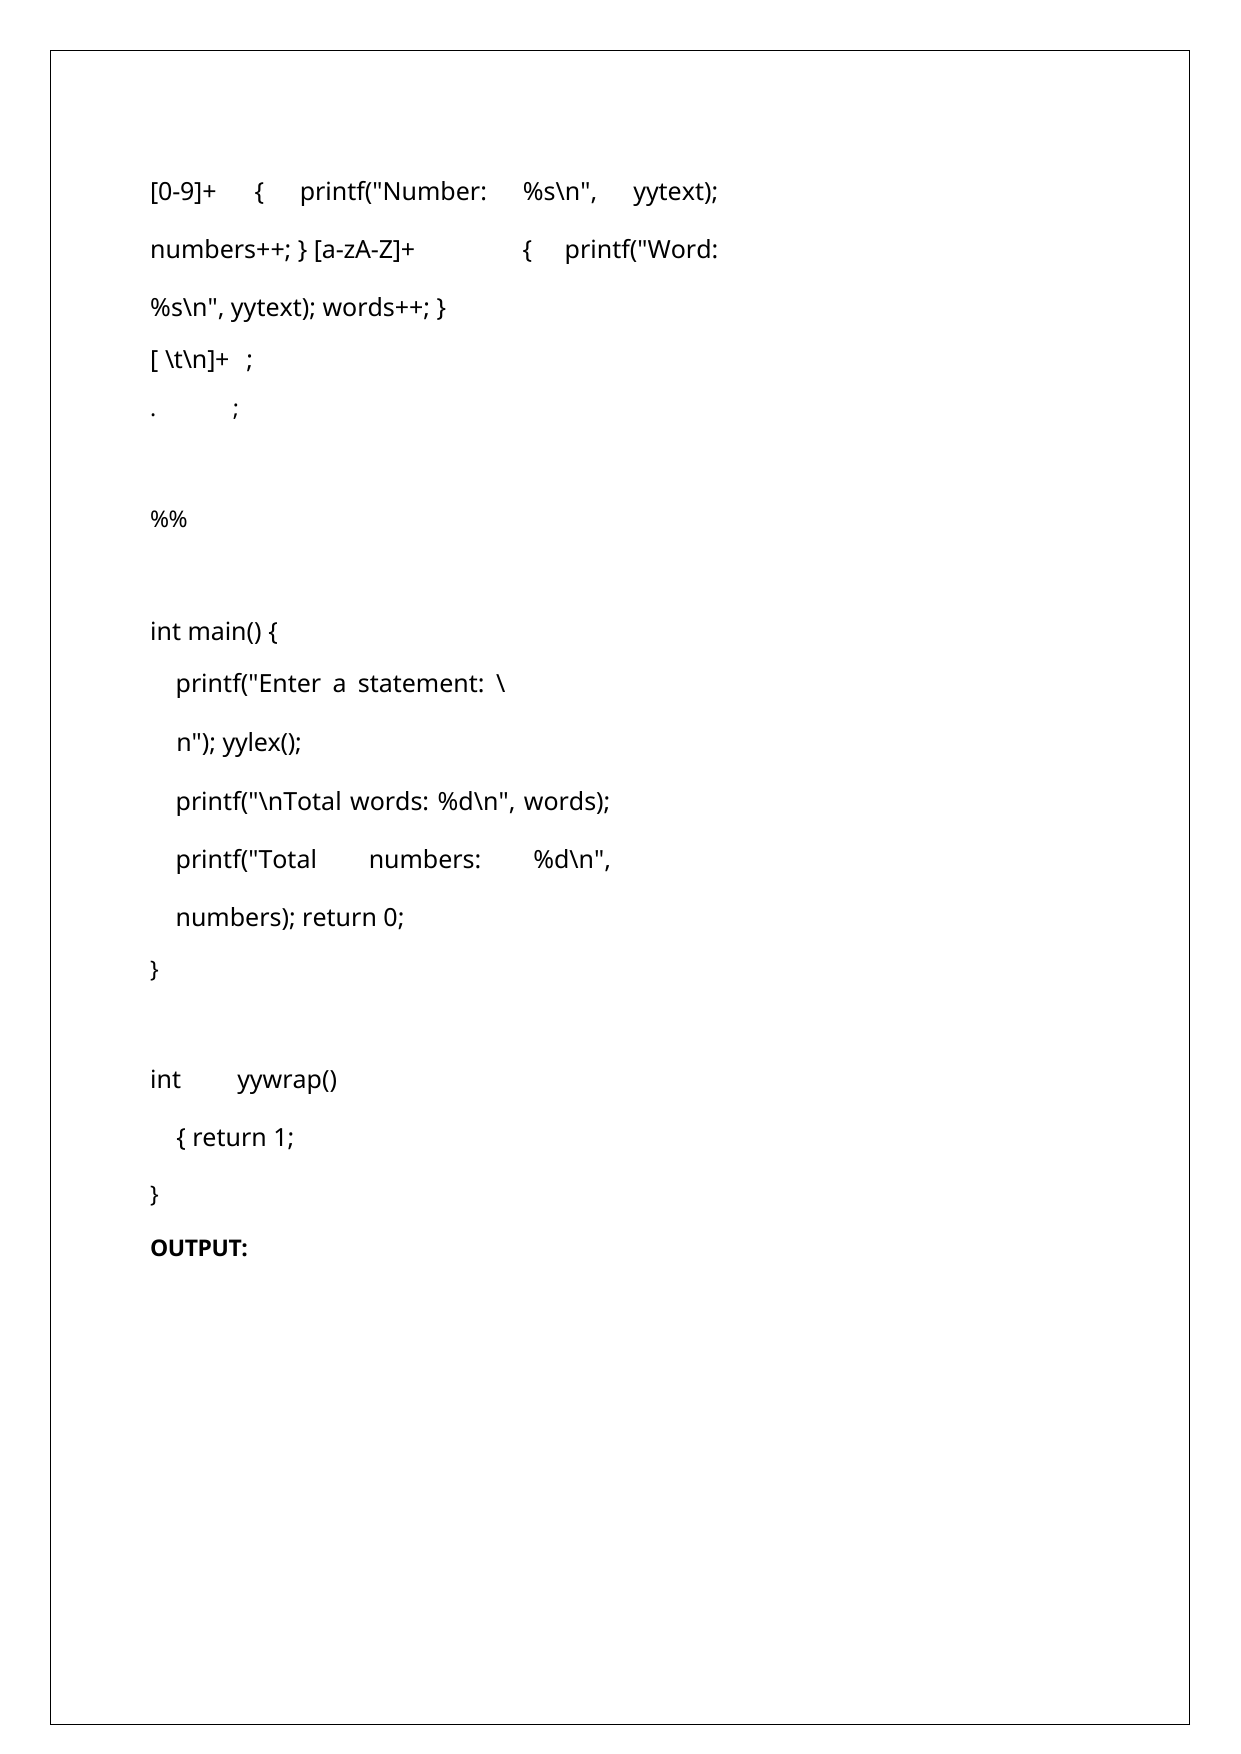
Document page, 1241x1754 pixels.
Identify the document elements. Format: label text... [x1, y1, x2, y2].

text [ \t\n]+ ; [150, 347, 1093, 373]
text printf("\nTotal words: %d\n", words); printf("Total numbers: %d\n", numbers); return 0; [175, 783, 611, 933]
text [0-9]+ { printf("Number: %s\n", yytext); numbers++; } [a-zA-Z]+ { printf("Word: %s\n", yytext); words++; } [150, 174, 718, 323]
text . ; [150, 392, 1093, 423]
text %% [150, 503, 1093, 534]
text int yywrap() { return 1; [150, 1062, 337, 1154]
text } [150, 957, 1093, 983]
text int main() { [150, 613, 1093, 647]
subtitle } OUTPUT: [150, 1178, 249, 1263]
text printf("Enter a statement: \n"); yylex(); [175, 666, 505, 759]
